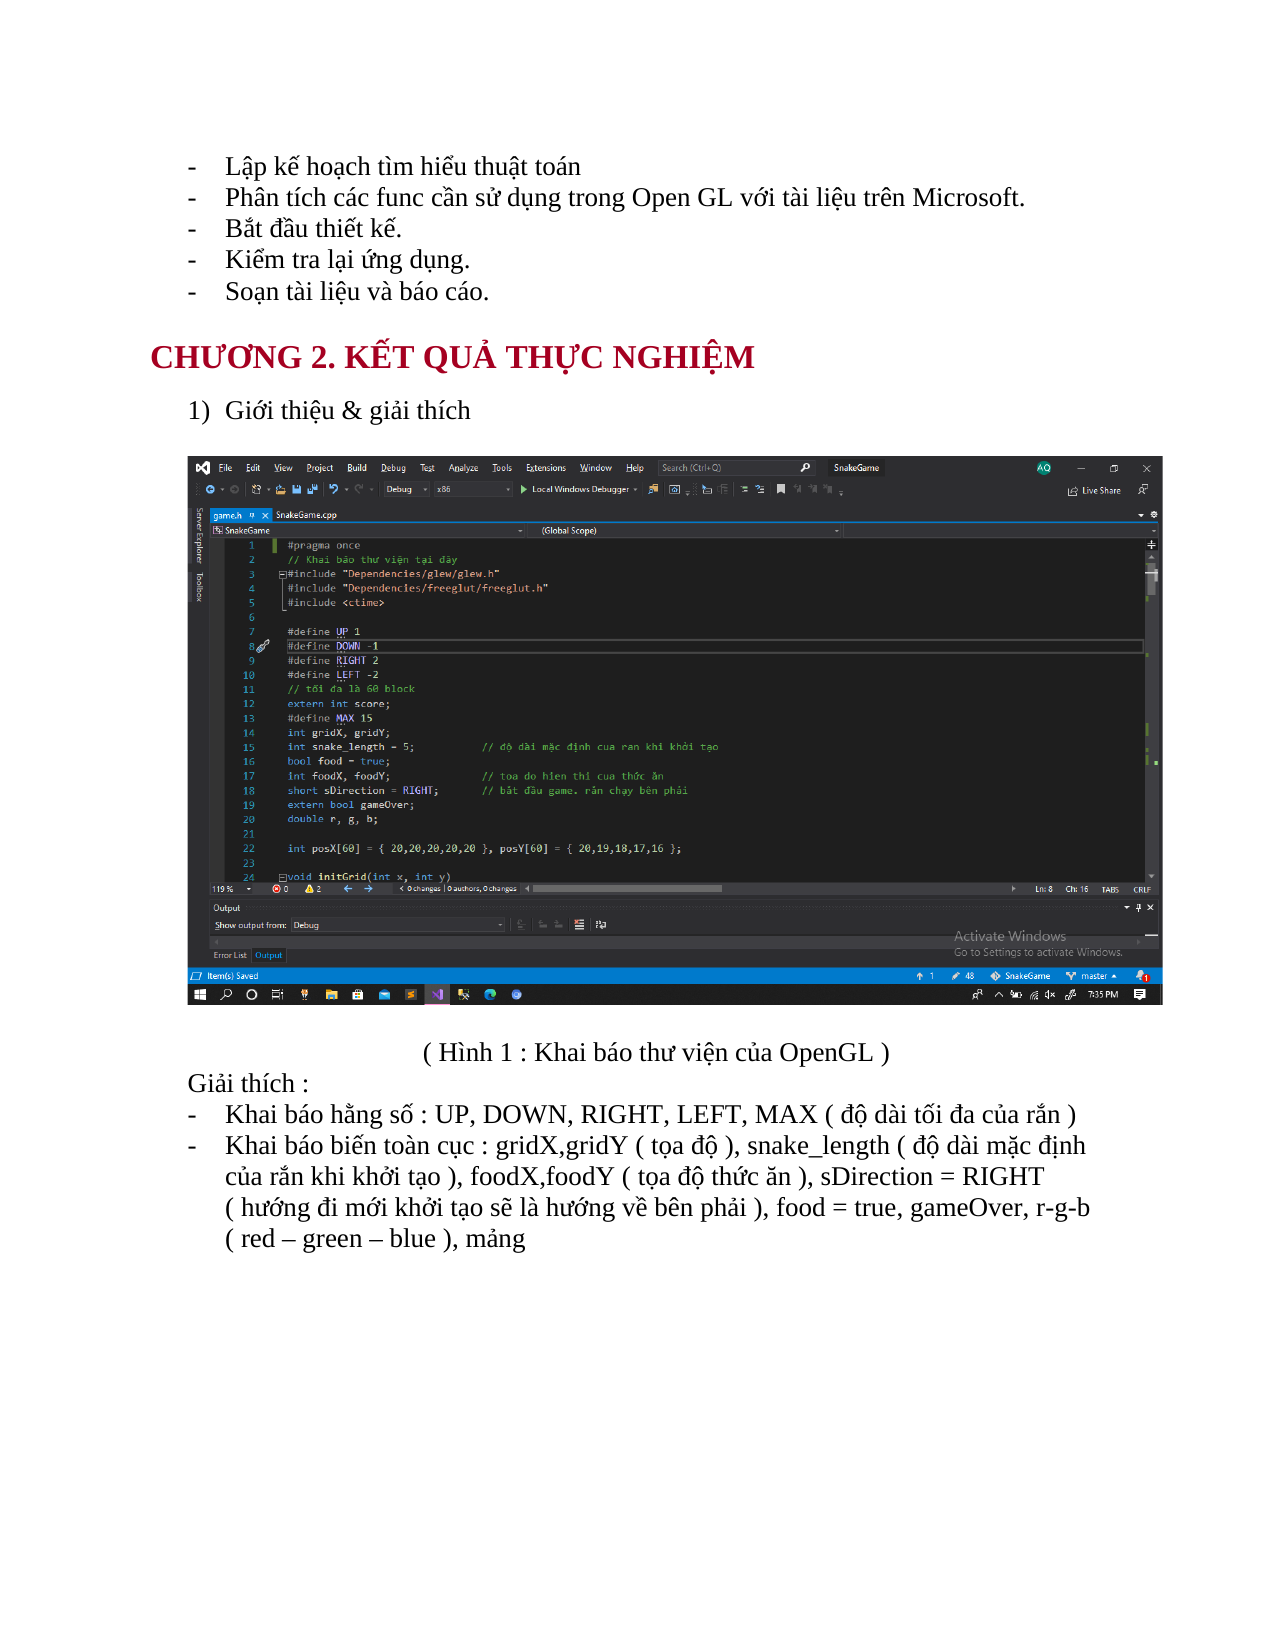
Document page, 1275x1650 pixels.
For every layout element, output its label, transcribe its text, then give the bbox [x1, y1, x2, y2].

list Giới thiệu & giải thích [187, 394, 1125, 426]
text Giải thích : [187, 1067, 1125, 1098]
picture [187, 456, 1163, 1005]
list Phân tích các func cần sử dụng trong Open GL với tài liệu trên Microsoft. [187, 181, 1125, 212]
list Khai báo biến toàn cục : gridX,gridY ( tọa độ ), snake_length ( độ dài mặc định của rắn khi khởi tạo ), foodX,foodY ( tọa độ thức ăn ), sDirection = RIGHT ( hướng đi mới khởi tạo sẽ là hướng về bên phải ), food = true, gameOver, r-g-b ( red – green – blue ), mảng [187, 1129, 1125, 1254]
list Lập kế hoạch tìm hiểu thuật toán [187, 150, 1125, 181]
list Kiểm tra lại ứng dụng. [187, 243, 1125, 274]
subtitle CHƯƠNG 2. KẾT QUẢ THỰC NGHIỆM [150, 337, 1125, 375]
text ( Hình 1 : Khai báo thư viện của OpenGL ) [187, 1036, 1125, 1067]
list Bắt đầu thiết kế. [187, 212, 1125, 243]
list Soạn tài liệu và báo cáo. [187, 274, 1125, 306]
list Khai báo hằng số : UP, DOWN, RIGHT, LEFT, MAX ( độ dài tối đa của rắn ) [187, 1098, 1125, 1129]
